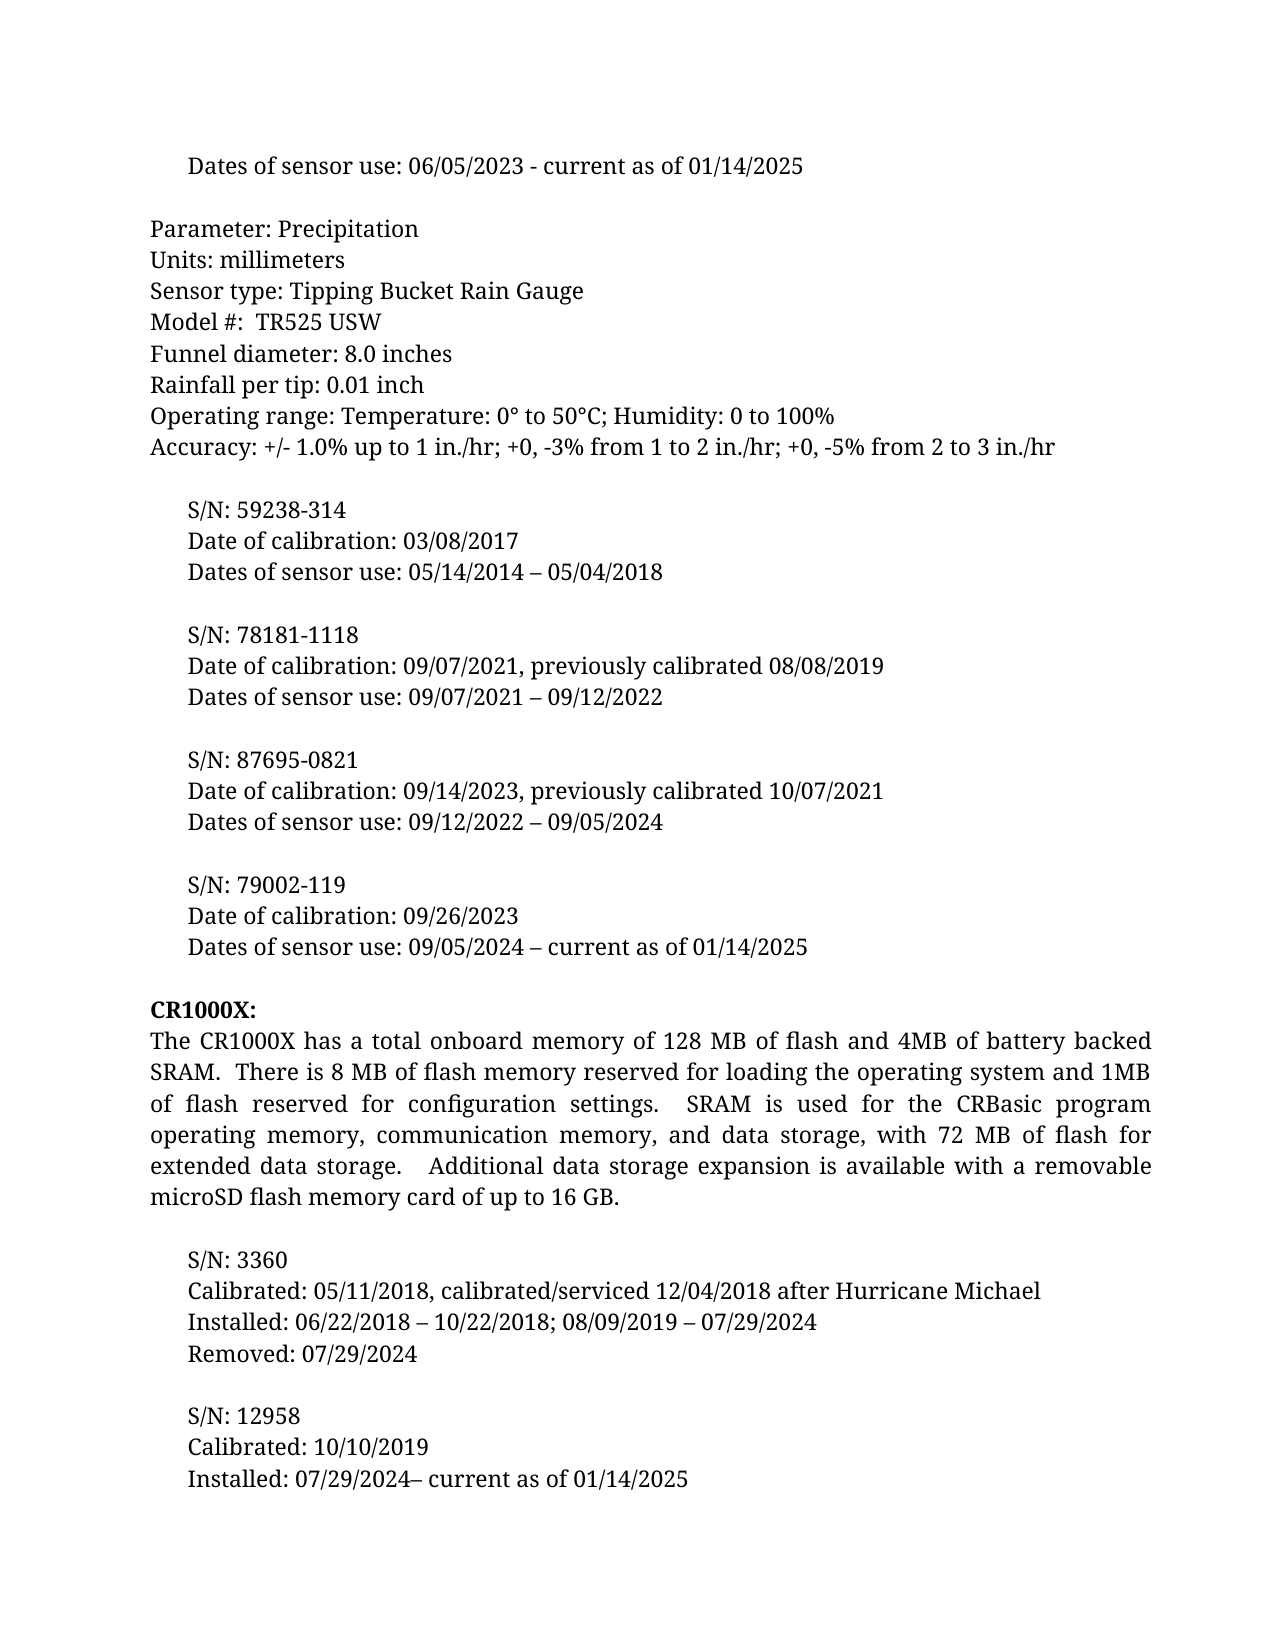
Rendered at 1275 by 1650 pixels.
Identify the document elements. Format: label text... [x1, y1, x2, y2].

text Units: millimeters [150, 244, 1153, 275]
text S/N: 59238-314 [187, 494, 1153, 525]
text Date of calibration: 09/14/2023, previously calibrated 10/07/2021 [187, 775, 1153, 806]
text Model #: TR525 USW [150, 306, 1153, 337]
text Dates of sensor use: 09/12/2022 – 09/05/2024 [187, 806, 1153, 837]
text Calibrated: 10/10/2019 [187, 1431, 1153, 1462]
text Accuracy: +/- 1.0% up to 1 in./hr; +0, -3% from 1 to 2 in./hr; +0, -5% from 2 to 3 in./hr [150, 431, 1153, 462]
text Installed: 06/22/2018 – 10/22/2018; 08/09/2019 – 07/29/2024 [187, 1306, 1153, 1337]
text Operating range: Temperature: 0° to 50°C; Humidity: 0 to 100% [150, 400, 1153, 431]
text Rainfall per tip: 0.01 inch [150, 369, 1153, 400]
text Calibrated: 05/11/2018, calibrated/serviced 12/04/2018 after Hurricane Michael [187, 1275, 1153, 1306]
text S/N: 12958 [187, 1400, 1153, 1431]
text S/N: 79002-119 [187, 869, 1153, 900]
text S/N: 78181-1118 [187, 619, 1153, 650]
text Dates of sensor use: 09/07/2021 – 09/12/2022 [187, 681, 1153, 712]
text Sensor type: Tipping Bucket Rain Gauge [150, 275, 1153, 306]
text Date of calibration: 09/07/2021, previously calibrated 08/08/2019 [187, 650, 1153, 681]
text Dates of sensor use: 09/05/2024 – current as of 01/14/2025 [187, 931, 1153, 962]
text Dates of sensor use: 05/14/2014 – 05/04/2018 [187, 556, 1153, 587]
text S/N: 87695-0821 [187, 744, 1153, 775]
text Date of calibration: 03/08/2017 [187, 525, 1153, 556]
text CR1000X: [150, 994, 1153, 1025]
text Removed: 07/29/2024 [187, 1337, 1153, 1369]
text The CR1000X has a total onboard memory of 128 MB of flash and 4MB of battery backed SRAM. There is 8 MB of flash memory reserved for loading the operating system and 1MB of flash reserved for configuration settings. SRAM is used for the CRBasic program operating memory, communication memory, and data storage, with 72 MB of flash for extended data storage. Additional data storage expansion is available with a removable microSD flash memory card of up to 16 GB. [150, 1025, 1153, 1212]
text Date of calibration: 09/26/2023 [187, 900, 1153, 931]
text Parameter: Precipitation [150, 212, 1153, 244]
text S/N: 3360 [187, 1244, 1153, 1275]
text Installed: 07/29/2024– current as of 01/14/2025 [187, 1462, 1153, 1494]
text Dates of sensor use: 06/05/2023 - current as of 01/14/2025 [187, 150, 1153, 181]
text Funnel diameter: 8.0 inches [150, 337, 1153, 369]
